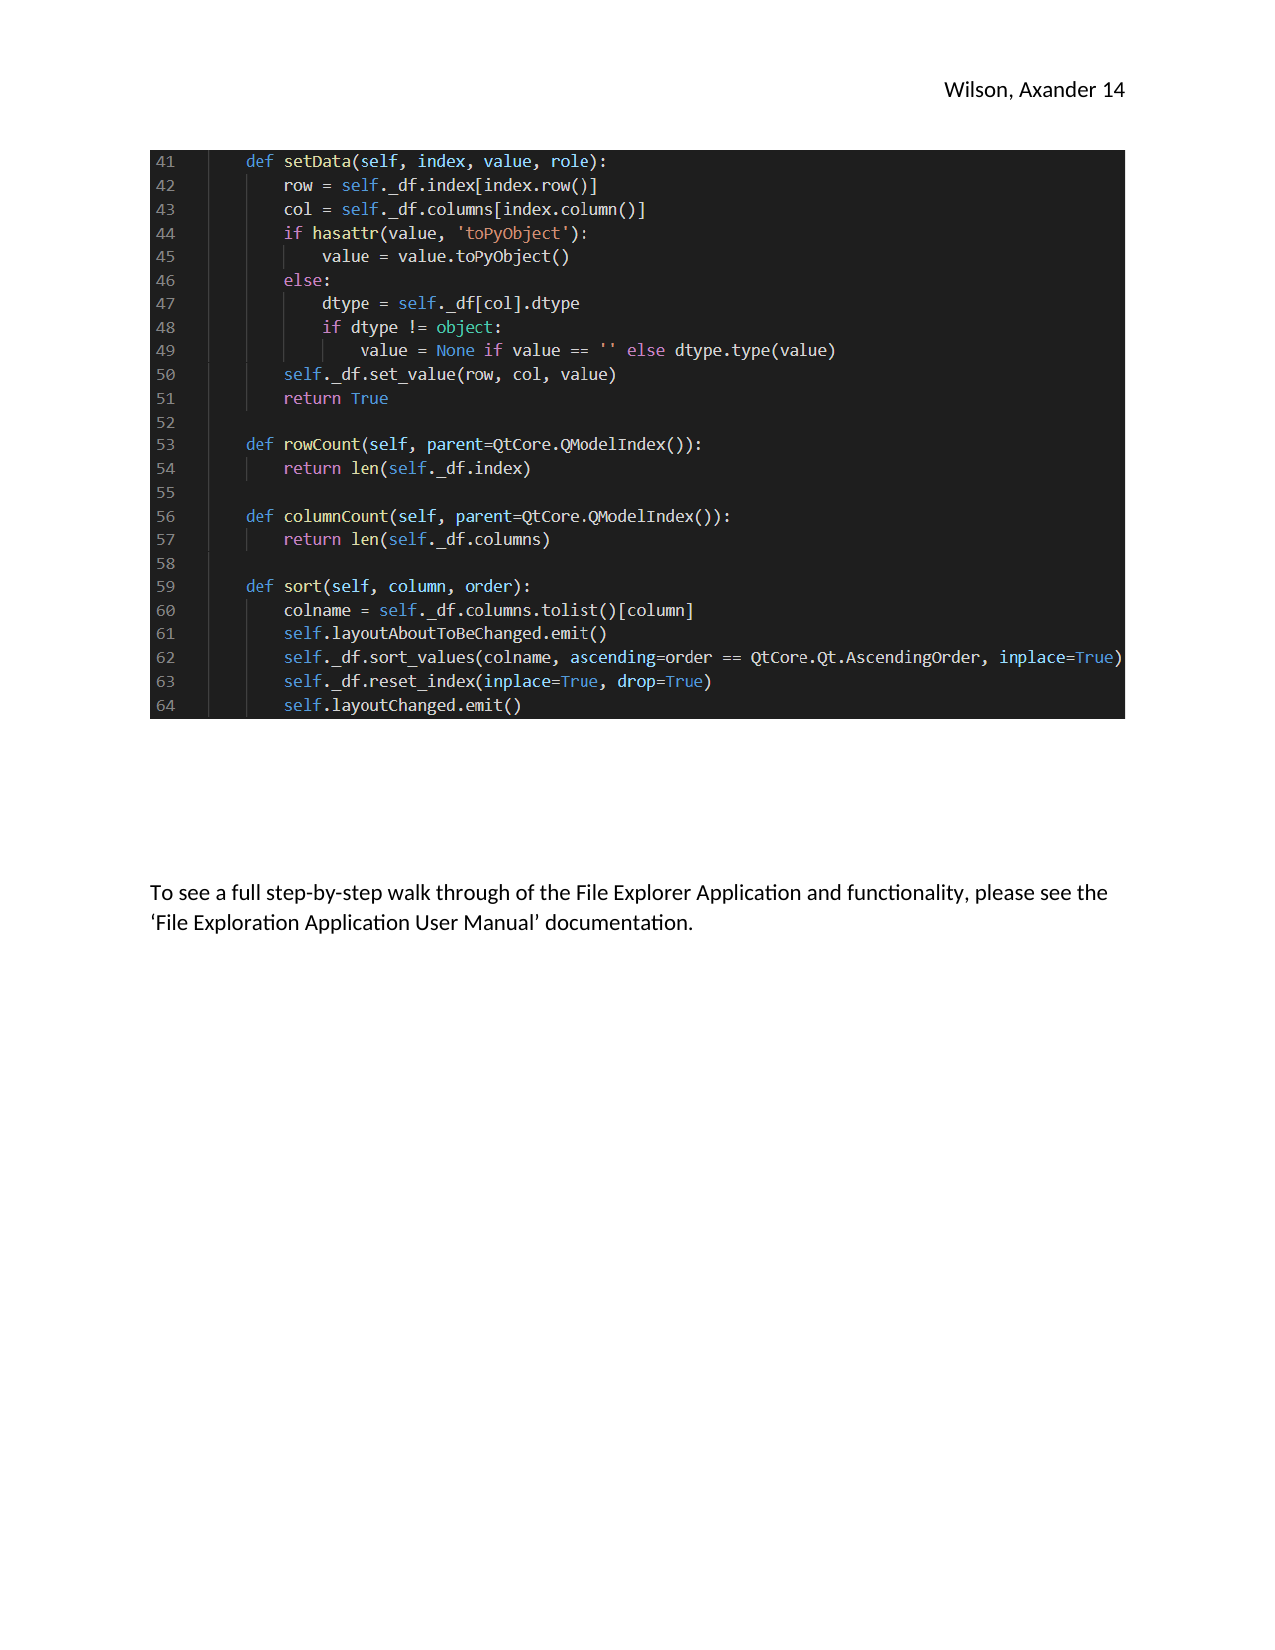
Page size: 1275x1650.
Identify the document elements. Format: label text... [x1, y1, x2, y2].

picture [150, 150, 1125, 719]
text To see a full step-by-step walk through of the File Explorer Application and functionality, please see the ‘File Exploration Application User Manual’ documentation. [150, 878, 1125, 936]
